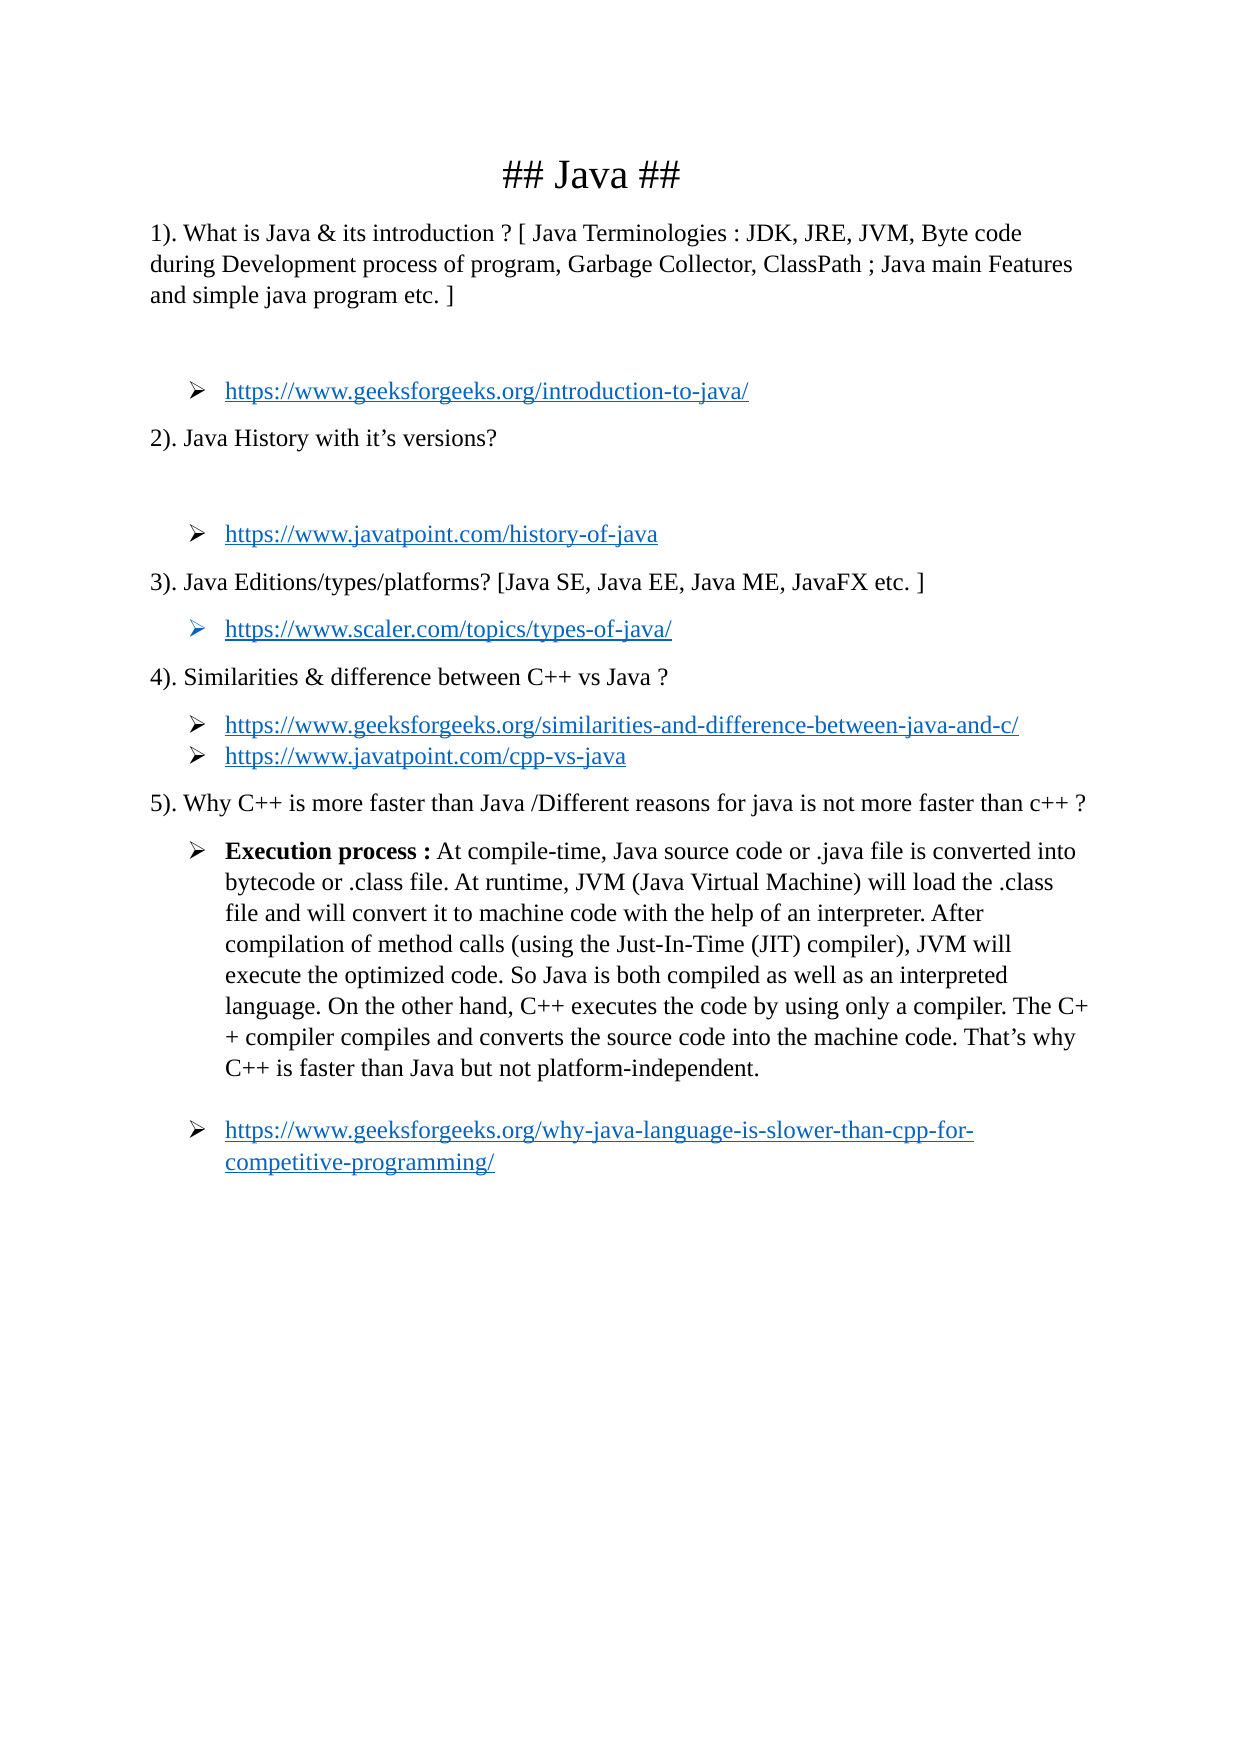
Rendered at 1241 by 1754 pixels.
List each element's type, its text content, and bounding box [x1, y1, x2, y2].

text 3). Java Editions/types/platforms? [Java SE, Java EE, Java ME, JavaFX etc. ] [150, 567, 1090, 595]
text ## Java ## [375, 150, 1090, 198]
text 1). What is Java & its introduction ? [ Java Terminologies : JDK, JRE, JVM, Byte code during Development process of program, Garbage Collector, ClassPath ; Java main Features and simple java program etc. ] [150, 218, 1090, 309]
text 4). Similarities & difference between C++ vs Java ? [150, 662, 1090, 691]
list https://www.javatpoint.com/history-of-java [187, 519, 1090, 548]
text 2). Java History with it’s versions? [150, 423, 1090, 452]
list https://www.javatpoint.com/cpp-vs-java [187, 741, 1090, 769]
list Execution process : At compile-time, Java source code or .java file is converted into bytecode or .class file. At runtime, JVM (Java Virtual Machine) will load the .class file and will convert it to machine code with the help of an interpreter. After compilation of method calls (using the Just-In-Time (JIT) compiler), JVM will execute the optimized code. So Java is both compiled as well as an interpreted language. On the other hand, C++ executes the code by using only a compiler. The C++ compiler compiles and converts the source code into the machine code. That’s why C++ is faster than Java but not platform-independent. [187, 836, 1090, 1082]
list https://www.geeksforgeeks.org/similarities-and-difference-between-java-and-c/ [187, 710, 1090, 738]
list https://www.geeksforgeeks.org/introduction-to-java/ [187, 376, 1090, 404]
list https://www.scaler.com/topics/types-of-java/ [187, 614, 1090, 643]
list https://www.geeksforgeeks.org/why-java-language-is-slower-than-cpp-for-competitive-programming/ [187, 1116, 1090, 1175]
text 5). Why C++ is more faster than Java /Different reasons for java is not more faster than c++ ? [150, 788, 1090, 817]
